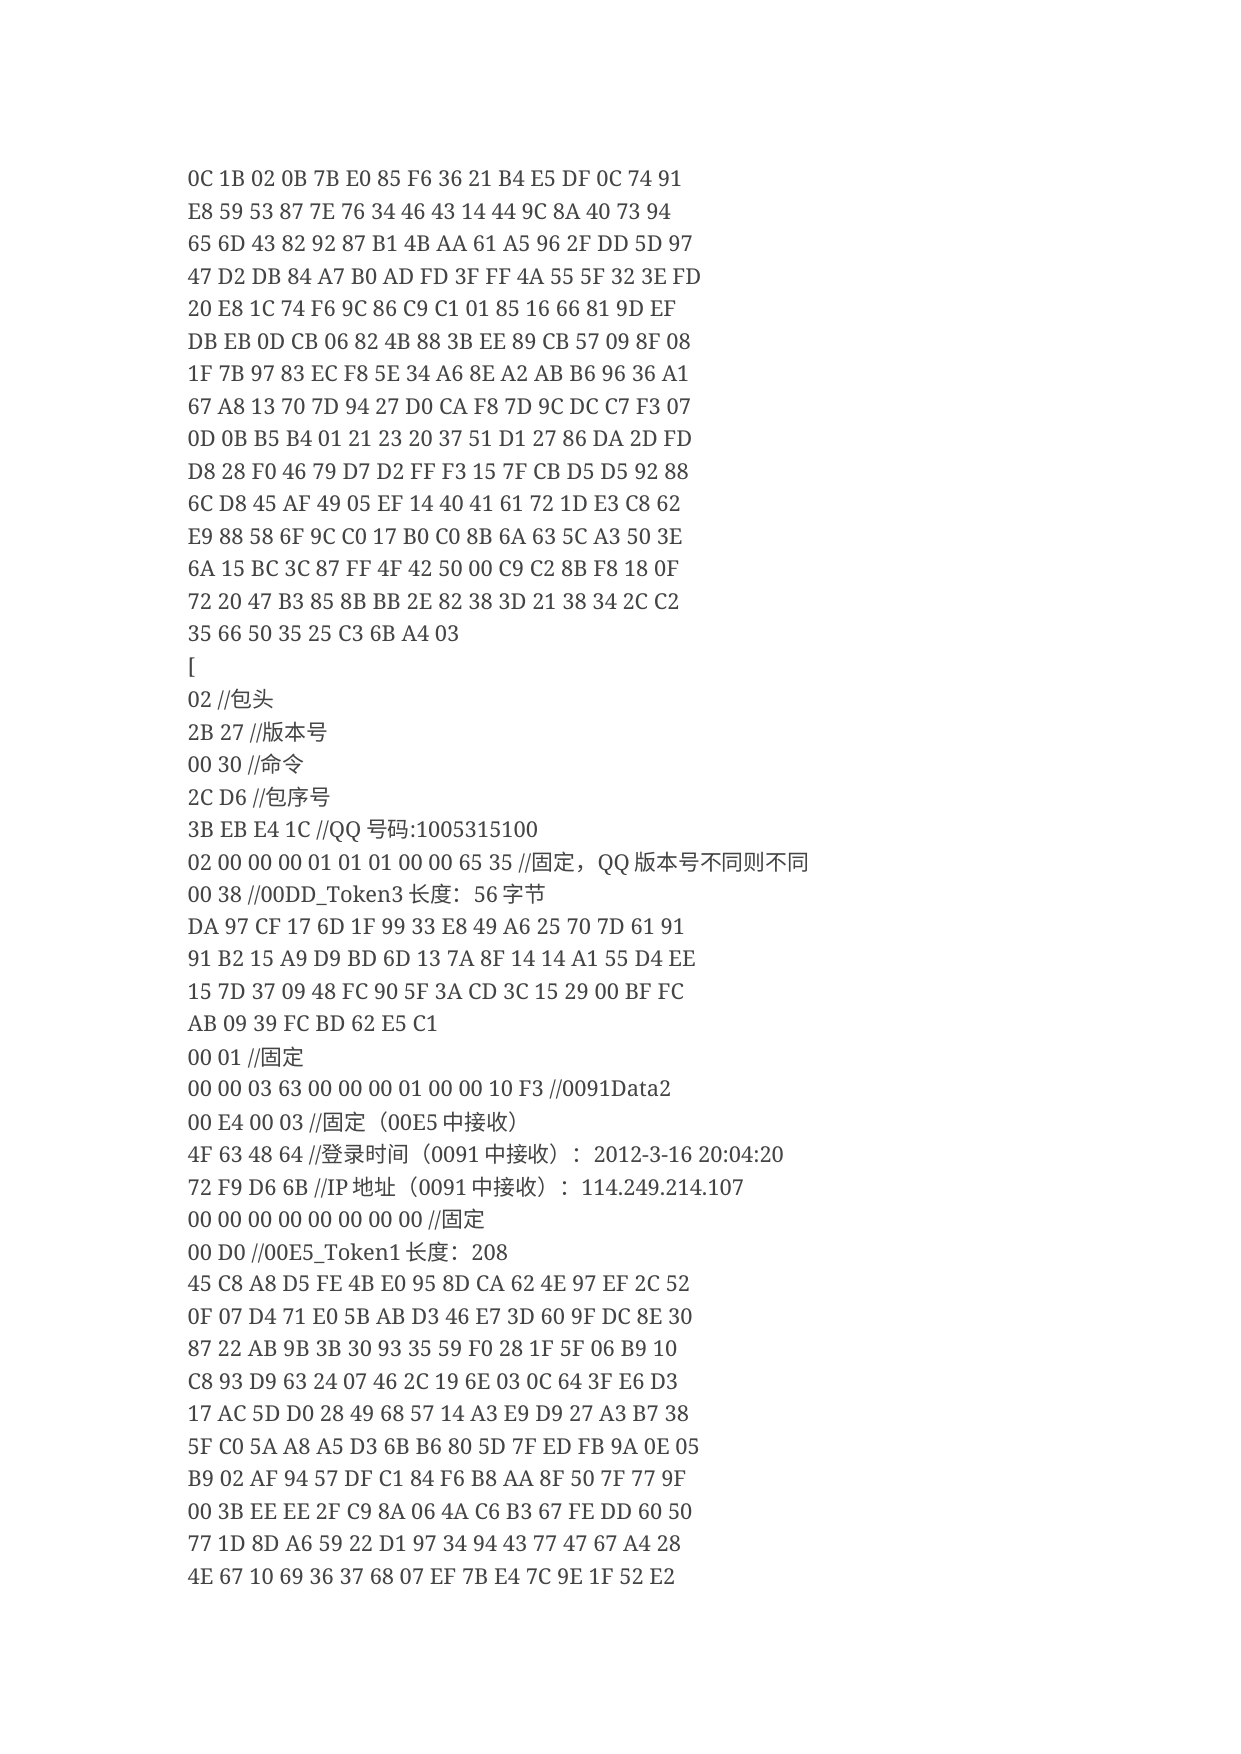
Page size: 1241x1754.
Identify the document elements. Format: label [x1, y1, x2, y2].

text [187, 162, 1053, 1592]
